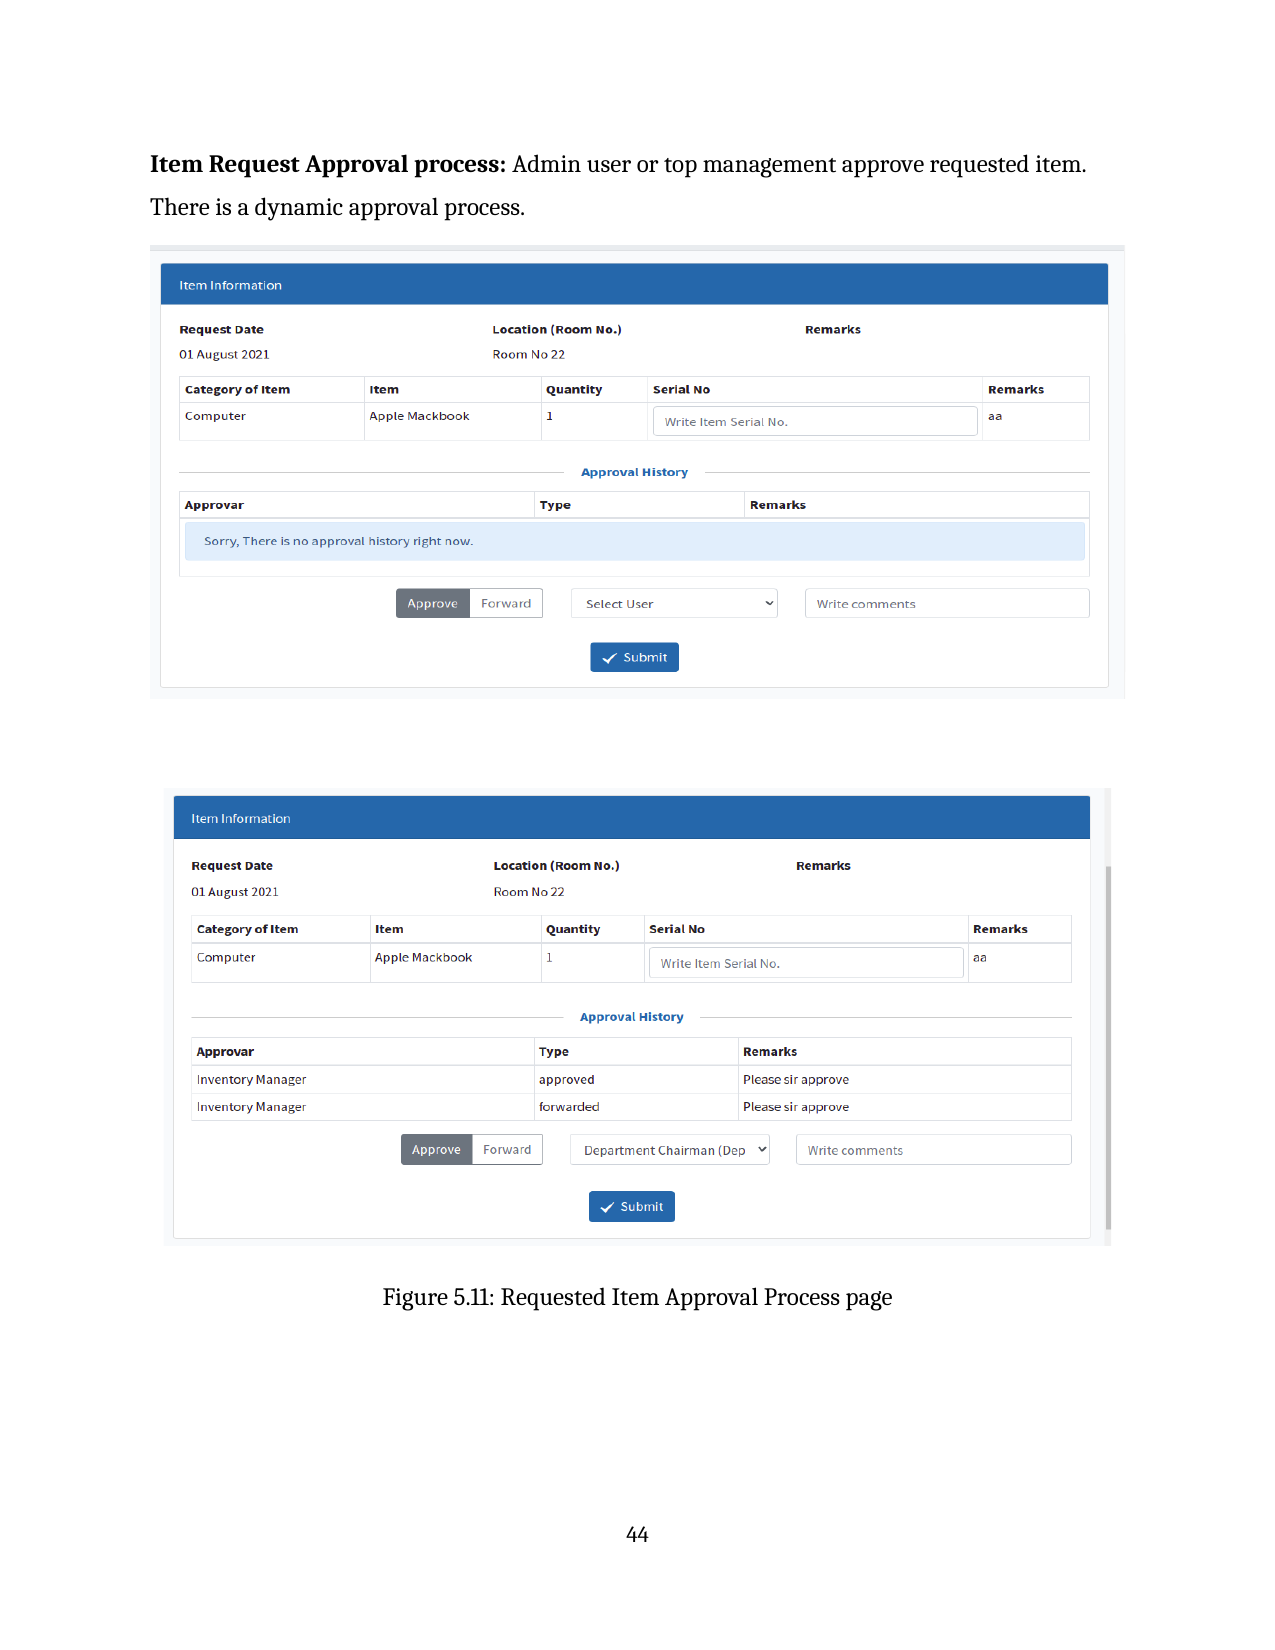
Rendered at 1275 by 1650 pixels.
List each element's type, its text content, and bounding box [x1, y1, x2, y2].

picture [150, 245, 1125, 699]
picture [163, 788, 1112, 1246]
text Item Request Approval process: Admin user or top management approve requested item. There is a dynamic approval process. [150, 150, 1125, 222]
